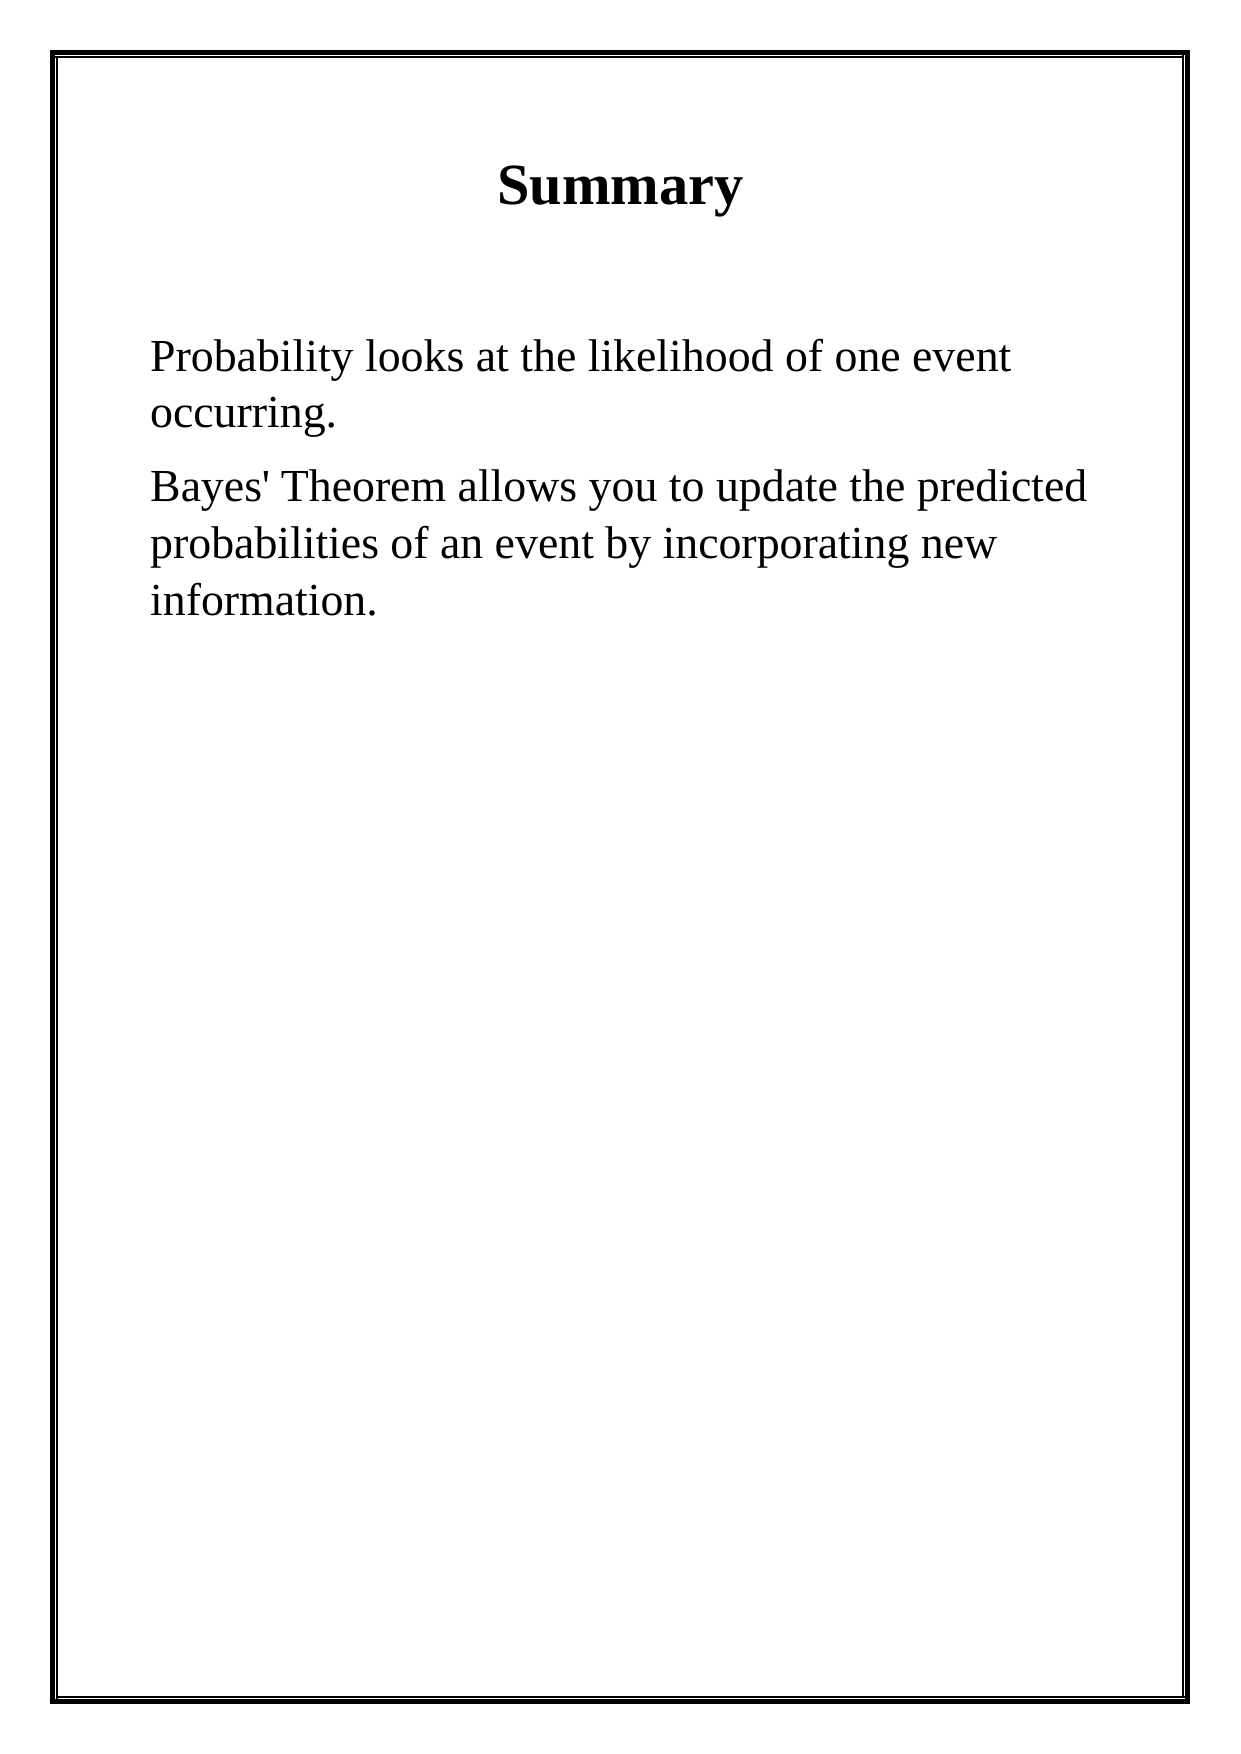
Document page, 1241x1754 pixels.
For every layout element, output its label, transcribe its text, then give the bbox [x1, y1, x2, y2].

text Summary [150, 150, 1090, 217]
text Bayes' Theorem allows you to update the predicted probabilities of an event by incorporating new information. [150, 458, 1090, 625]
text Probability looks at the likelihood of one event occurring. [150, 328, 1090, 438]
